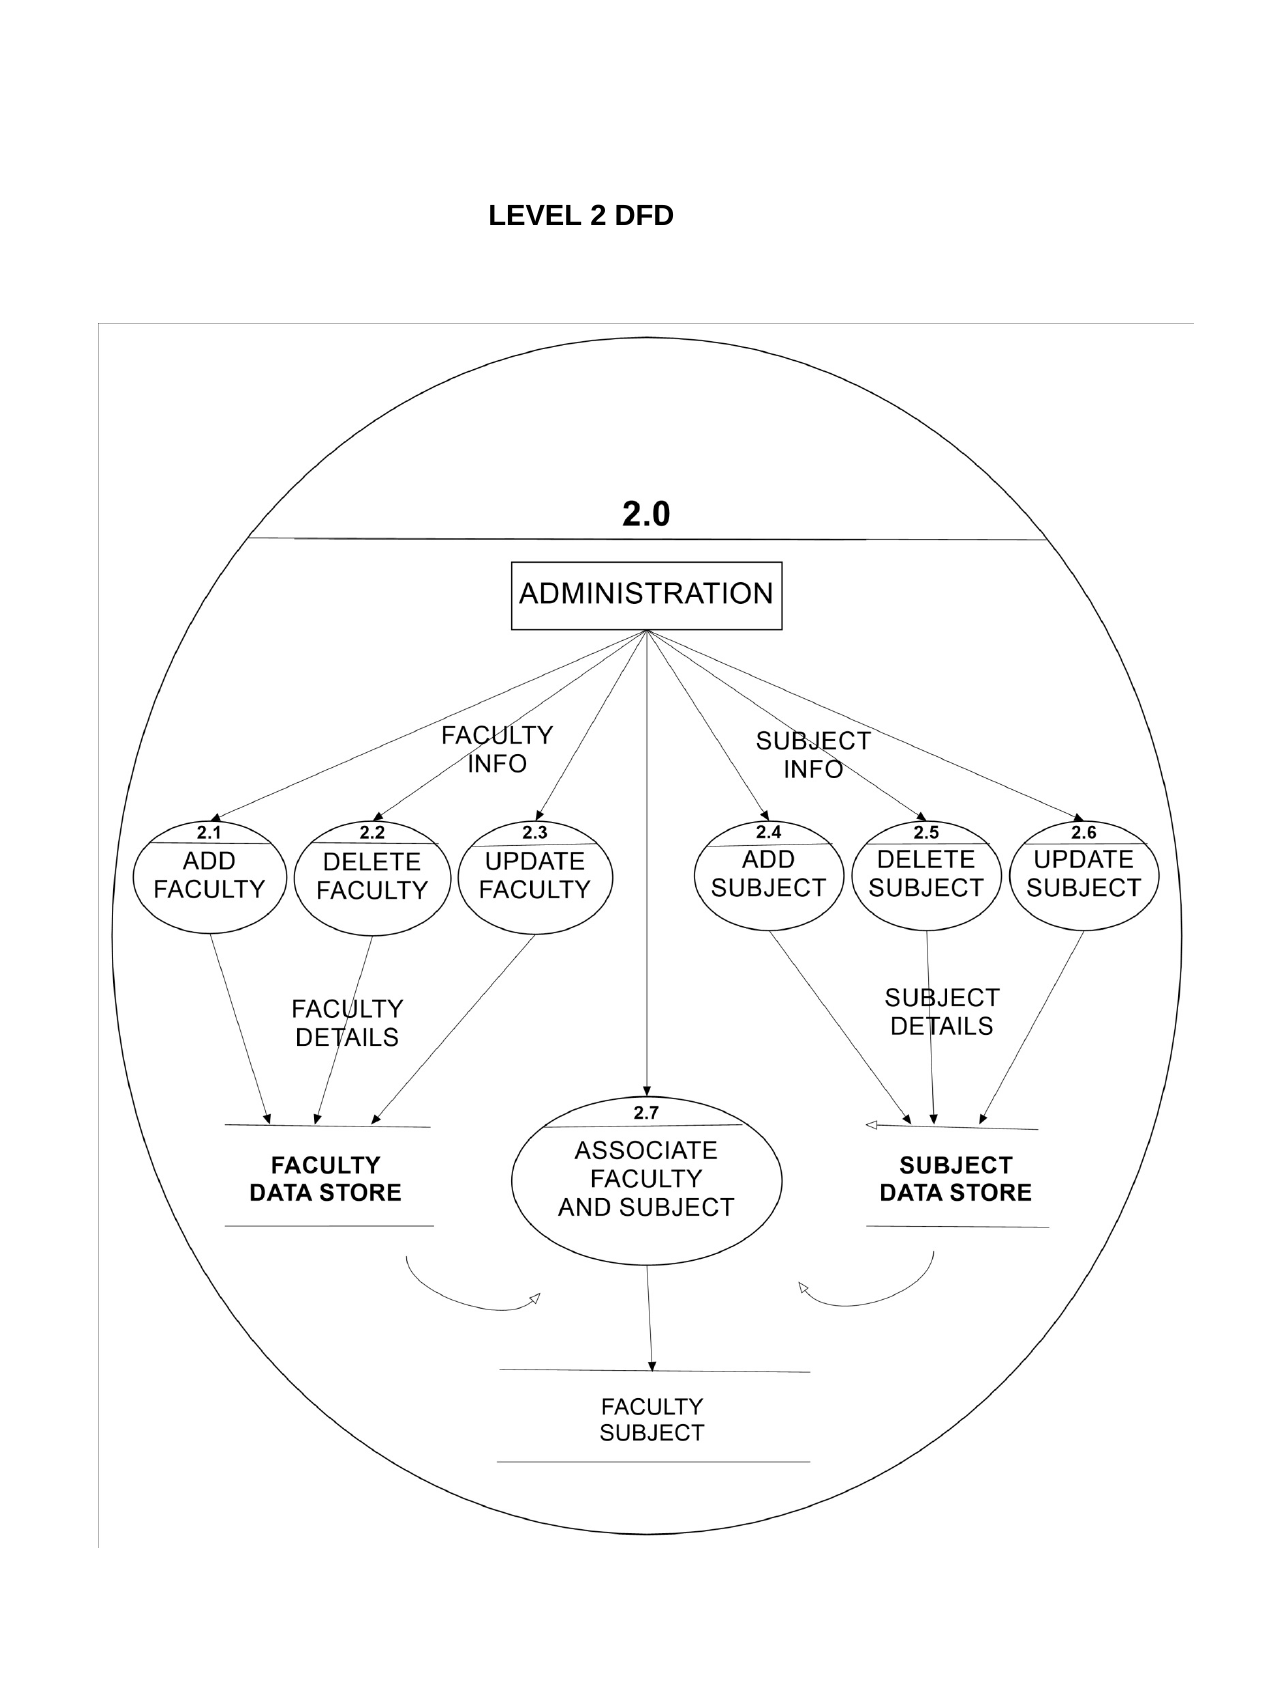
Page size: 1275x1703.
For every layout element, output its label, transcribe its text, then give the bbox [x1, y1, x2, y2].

picture [98, 323, 1194, 1548]
text LEVEL 2 DFD [37, 198, 1125, 231]
